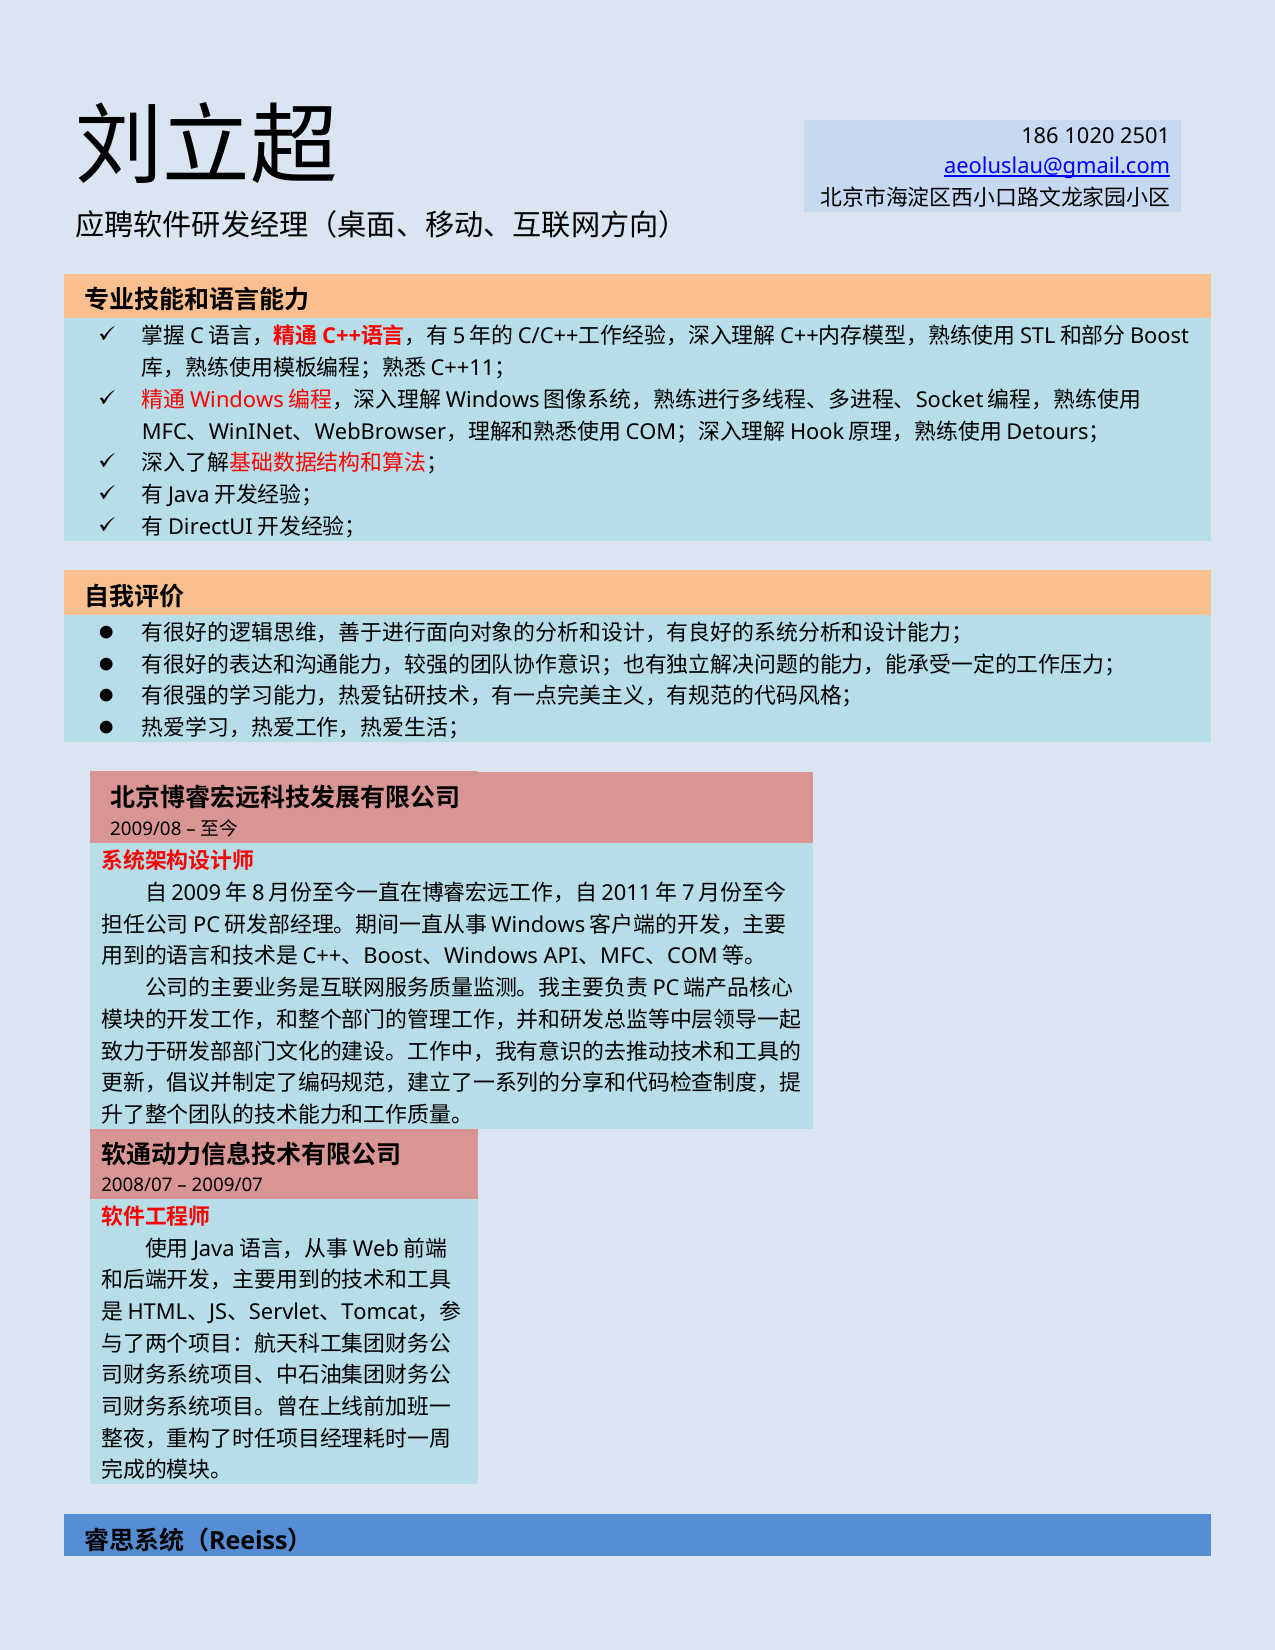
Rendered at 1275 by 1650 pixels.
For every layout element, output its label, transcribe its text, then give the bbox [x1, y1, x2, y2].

table_header 自我评价 [64, 570, 1211, 615]
table_cell 软件工程师 使用Java语言，从事Web前端和后端开发，主要用到的技术和工具是HTML、JS、Servlet、Tomcat，参与了两个项目：航天科工集团财务公司财务系统项目、中石油集团财务公司财务系统项目。曾在上线前加班一整夜，重构了时任项目经理耗时一周完成的模块。 [90, 1199, 478, 1484]
table_cell 有DirectUI开发经验； [64, 509, 1211, 541]
table_cell 精通Windows编程，深入理解Windows图像系统，熟练进行多线程、多进程、Socket编程，熟练使用MFC、WinINet、WebBrowser，理解和熟悉使用COM；深入理解Hook原理，熟练使用Detours； [64, 382, 1211, 445]
table_cell 热爱学习，热爱工作，热爱生活； [64, 710, 1211, 742]
table_header 专业技能和语言能力 [64, 274, 1211, 318]
table_header 软通动力信息技术有限公司 2008/07 – 2009/07 [90, 1129, 478, 1199]
table_cell 有很强的学习能力，热爱钻研技术，有一点完美主义，有规范的代码风格； [64, 678, 1211, 710]
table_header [64, 1514, 1211, 1556]
table_cell 北京市海淀区西小口路文龙家园小区 [804, 180, 1181, 212]
table_cell 掌握C语言，精通C++语言，有5年的C/C++工作经验，深入理解C++内存模型，熟练使用STL和部分Boost库，熟练使用模板编程；熟悉C++11； [64, 318, 1211, 382]
text 刘立超 [75, 75, 1200, 202]
table_header 北京博睿宏远科技发展有限公司 2009/08 – 至今 [90, 772, 813, 843]
table_cell 深入了解基础数据结构和算法； [64, 445, 1211, 477]
table_cell 系统架构设计师 自2009年8月份至今一直在博睿宏远工作，自2011年7月份至今担任公司PC研发部经理。期间一直从事Windows客户端的开发，主要用到的语言和技术是C++、Boost、Windows API、MFC、COM等。 公司的主要业务是互联网服务质量监测。我主要负责PC端产品核心模块的开发工作，和整个部门的管理工作，并和研发总监等中层领导一起致力于研发部部门文化的建设。工作中，我有意识的去推动技术和工具的更新，倡议并制定了编码规范，建立了一系列的分享和代码检查制度，提升了整个团队的技术能力和工作质量。 [90, 843, 813, 1129]
table_header 186 1020 2501 [804, 120, 1181, 150]
table_cell 有Java开发经验； [64, 477, 1211, 509]
text 应聘软件研发经理（桌面、移动、互联网方向） [75, 202, 1200, 244]
table_cell 有很好的表达和沟通能力，较强的团队协作意识；也有独立解决问题的能力，能承受一定的工作压力； [64, 647, 1211, 678]
table_cell aeoluslau@gmail.com [804, 150, 1181, 180]
table_cell 有很好的逻辑思维，善于进行面向对象的分析和设计，有良好的系统分析和设计能力； [64, 615, 1211, 647]
